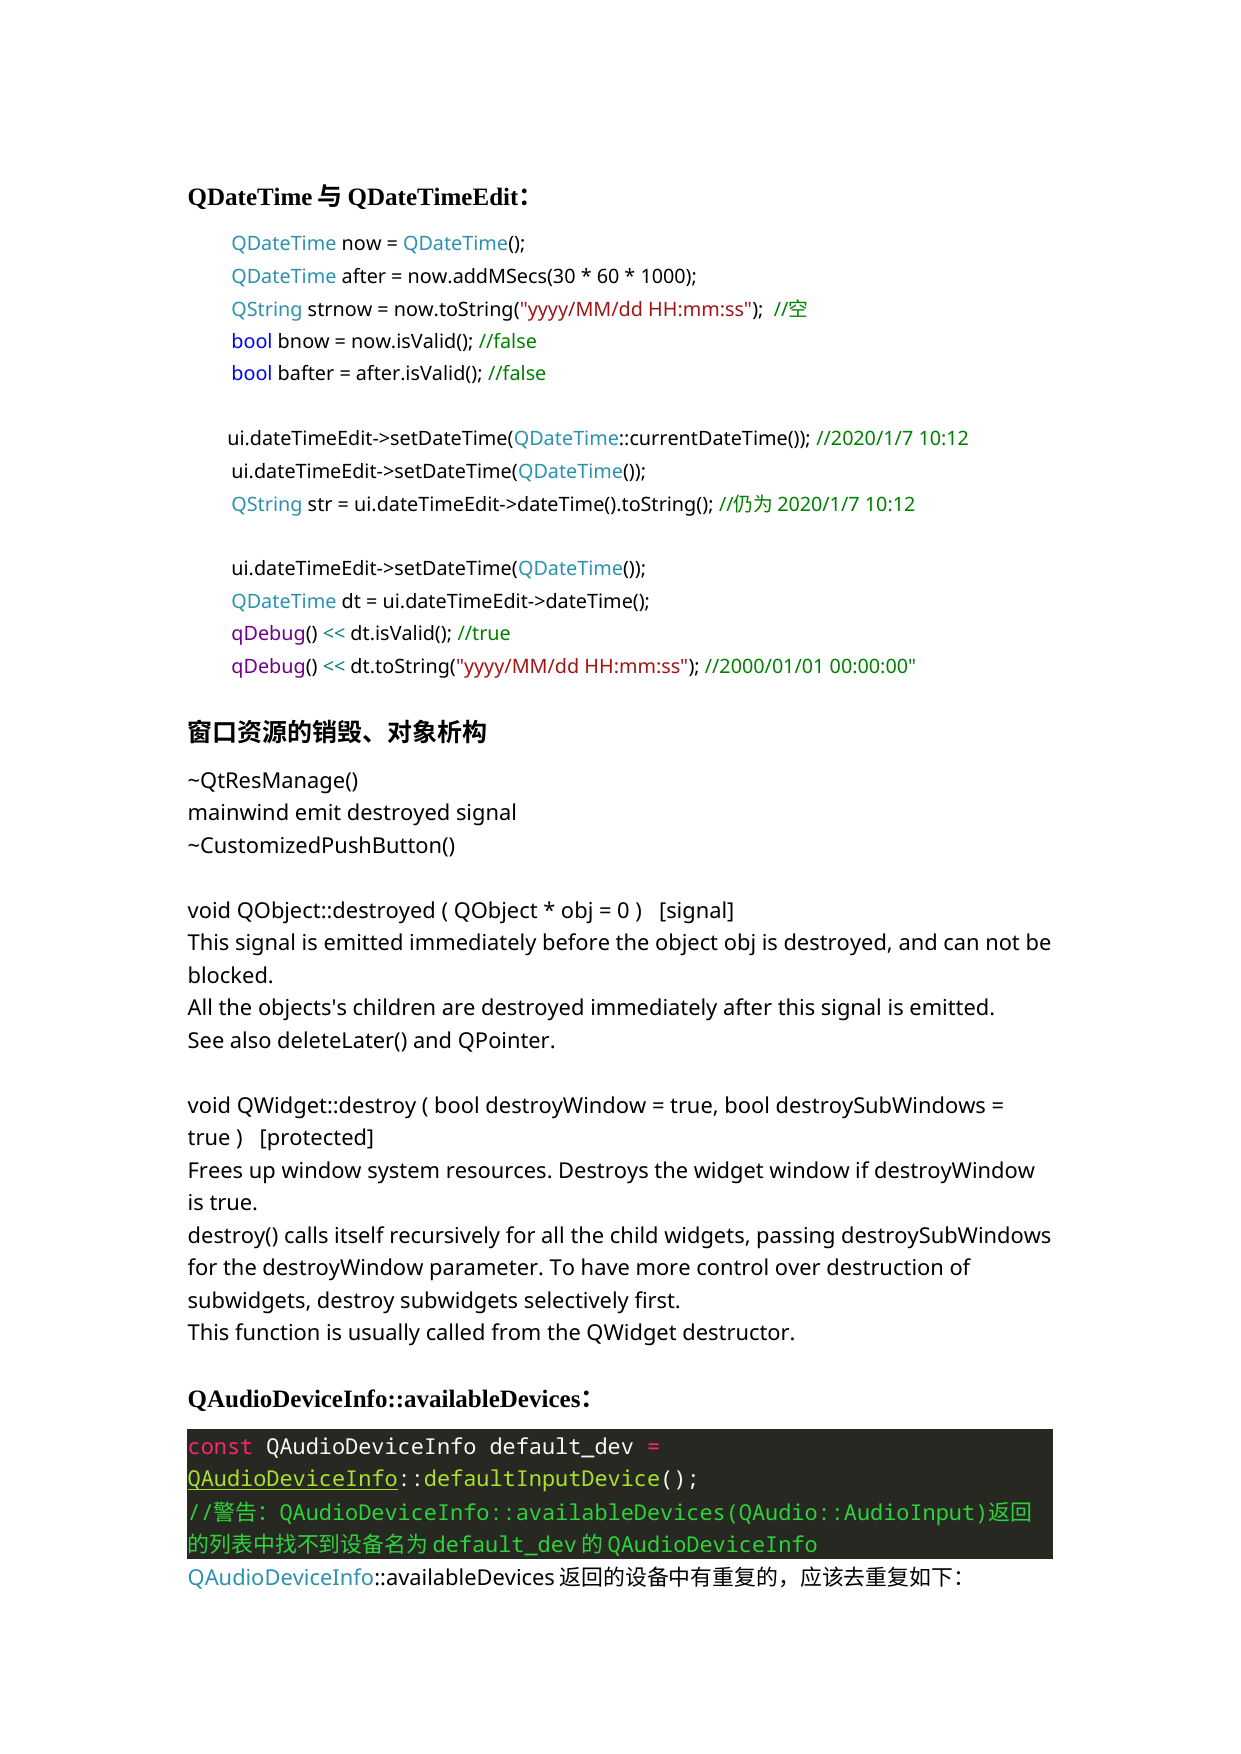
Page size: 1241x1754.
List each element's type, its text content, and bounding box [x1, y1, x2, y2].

text This signal is emitted immediately before the object obj is destroyed, and can not be blocked. [187, 926, 1053, 991]
text destroy() calls itself recursively for all the child widgets, passing destroySubWindows for the destroyWindow parameter. To have more control over destruction of subwidgets, destroy subwidgets selectively first. [187, 1218, 1053, 1316]
text //警告：QAudioDeviceInfo::availableDevices(QAudio::AudioInput)返回的列表中找不到设备名为default_dev的QAudioDeviceInfo [187, 1494, 1053, 1559]
text ~CustomizedPushButton() [187, 828, 1053, 861]
text ui.dateTimeEdit->setDateTime(QDateTime()); [187, 552, 1053, 584]
text QString strnow = now.toString("yyyy/MM/dd HH:mm:ss"); //空 [187, 292, 1053, 324]
text void QWidget::destroy ( bool destroyWindow = true, bool destroySubWindows = true ) [protected] [187, 1088, 1053, 1153]
text bool bafter = after.isValid(); //false [187, 357, 1053, 389]
text ~QtResManage() [187, 763, 1053, 796]
text QDateTime after = now.addMSecs(30 * 60 * 1000); [187, 259, 1053, 292]
text QDateTime dt = ui.dateTimeEdit->dateTime(); [187, 584, 1053, 617]
text ui.dateTimeEdit->setDateTime(QDateTime()); [187, 454, 1053, 487]
text QDateTime now = QDateTime(); [187, 227, 1053, 259]
text qDebug() << dt.toString("yyyy/MM/dd HH:mm:ss"); //2000/01/01 00:00:00" [187, 649, 1053, 682]
text QString str = ui.dateTimeEdit->dateTime().toString(); //仍为2020/1/7 10:12 [187, 487, 1053, 519]
text This function is usually called from the QWidget destructor. [187, 1316, 1053, 1348]
text All the objects's children are destroyed immediately after this signal is emitted. [187, 991, 1053, 1023]
subtitle QAudioDeviceInfo::availableDevices： [187, 1364, 1053, 1429]
text See also deleteLater() and QPointer. [187, 1023, 1053, 1056]
text mainwind emit destroyed signal [187, 796, 1053, 828]
text Frees up window system resources. Destroys the widget window if destroyWindow is true. [187, 1153, 1053, 1218]
text const QAudioDeviceInfo default_dev = QAudioDeviceInfo::defaultInputDevice(); [187, 1429, 1053, 1494]
text qDebug() << dt.isValid(); //true [187, 617, 1053, 649]
text void QObject::destroyed ( QObject * obj = 0 ) [signal] [187, 893, 1053, 926]
subtitle 窗口资源的销毁、对象析构 [187, 698, 1053, 763]
text QAudioDeviceInfo::availableDevices返回的设备中有重复的，应该去重复如下： [187, 1559, 1053, 1592]
subtitle QDateTime与QDateTimeEdit： [187, 162, 1053, 227]
text ui.dateTimeEdit->setDateTime(QDateTime::currentDateTime()); //2020/1/7 10:12 [187, 422, 1053, 454]
text bool bnow = now.isValid(); //false [187, 324, 1053, 357]
